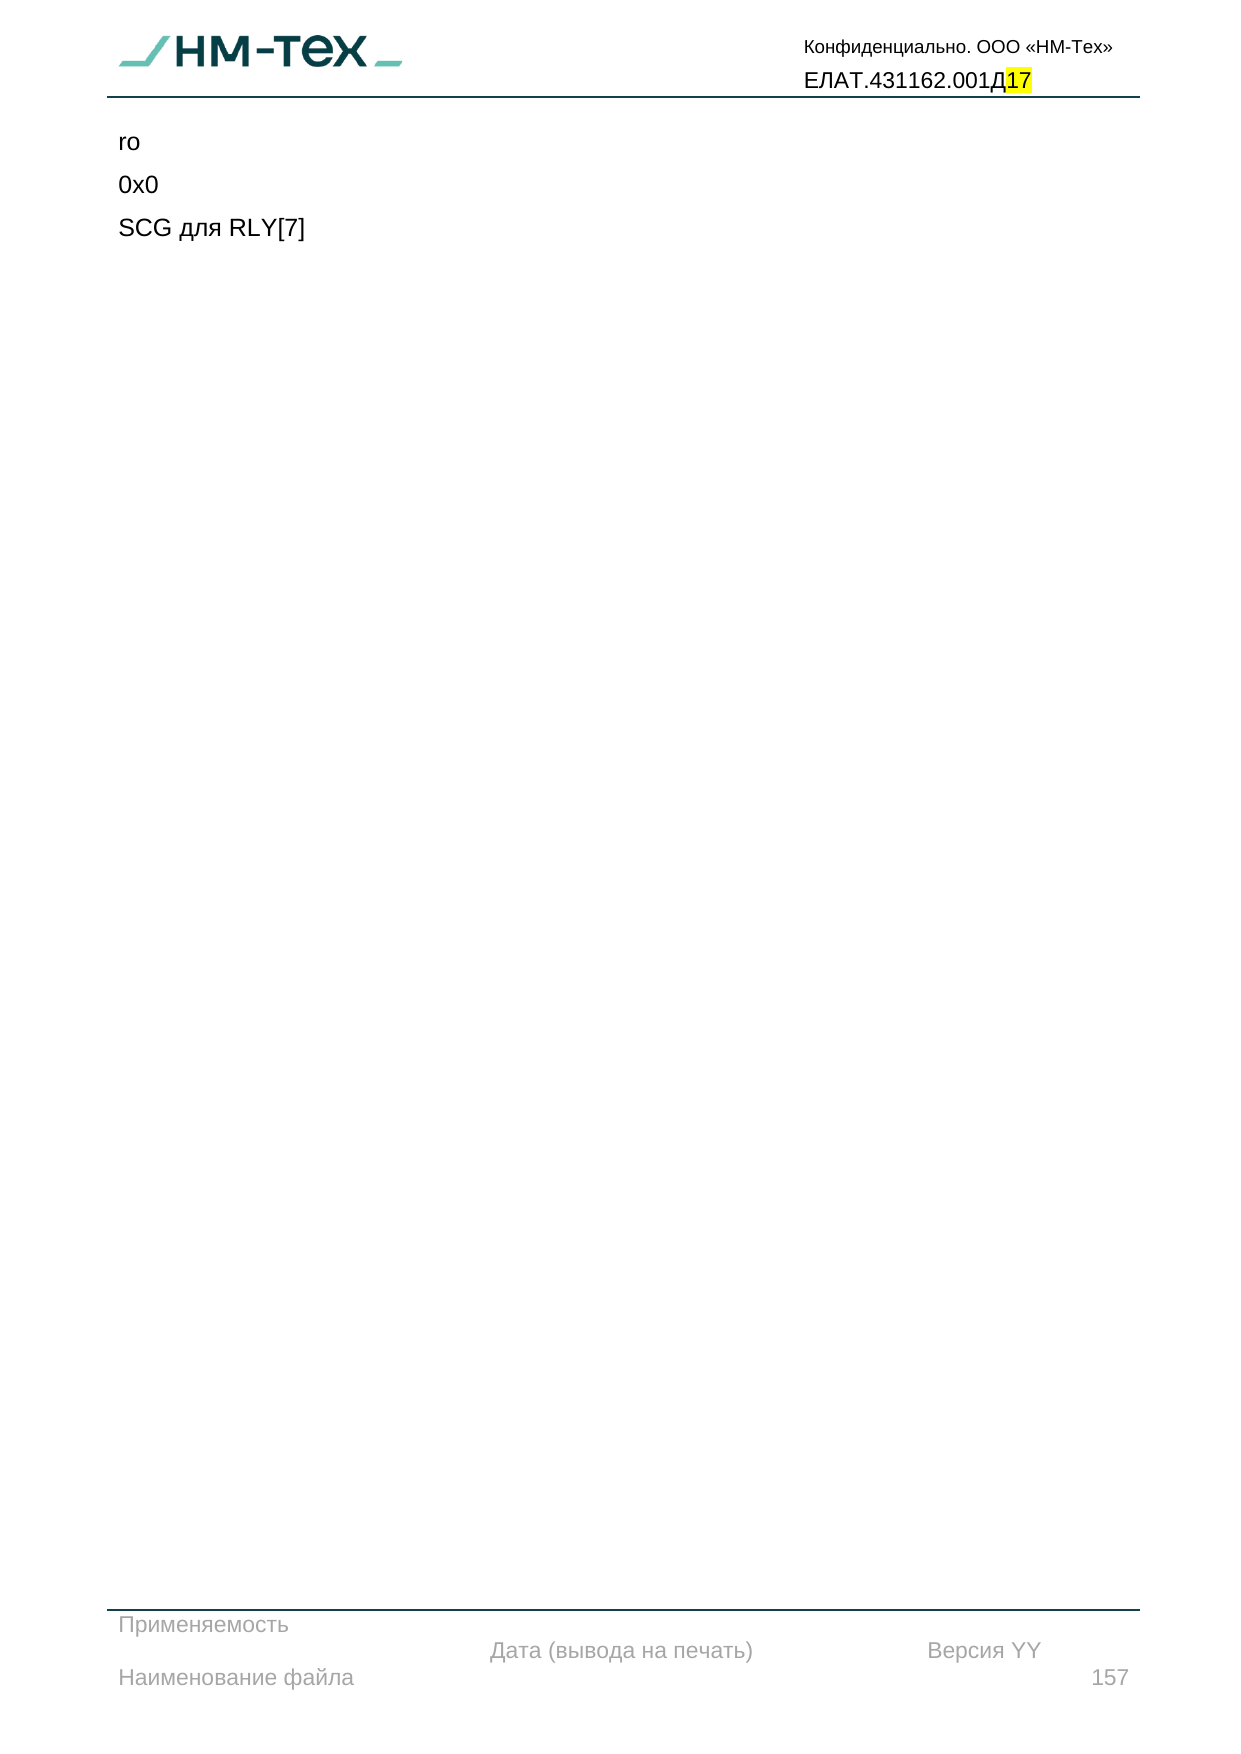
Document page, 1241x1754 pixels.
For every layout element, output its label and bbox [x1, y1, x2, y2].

picture [118, 35, 403, 67]
